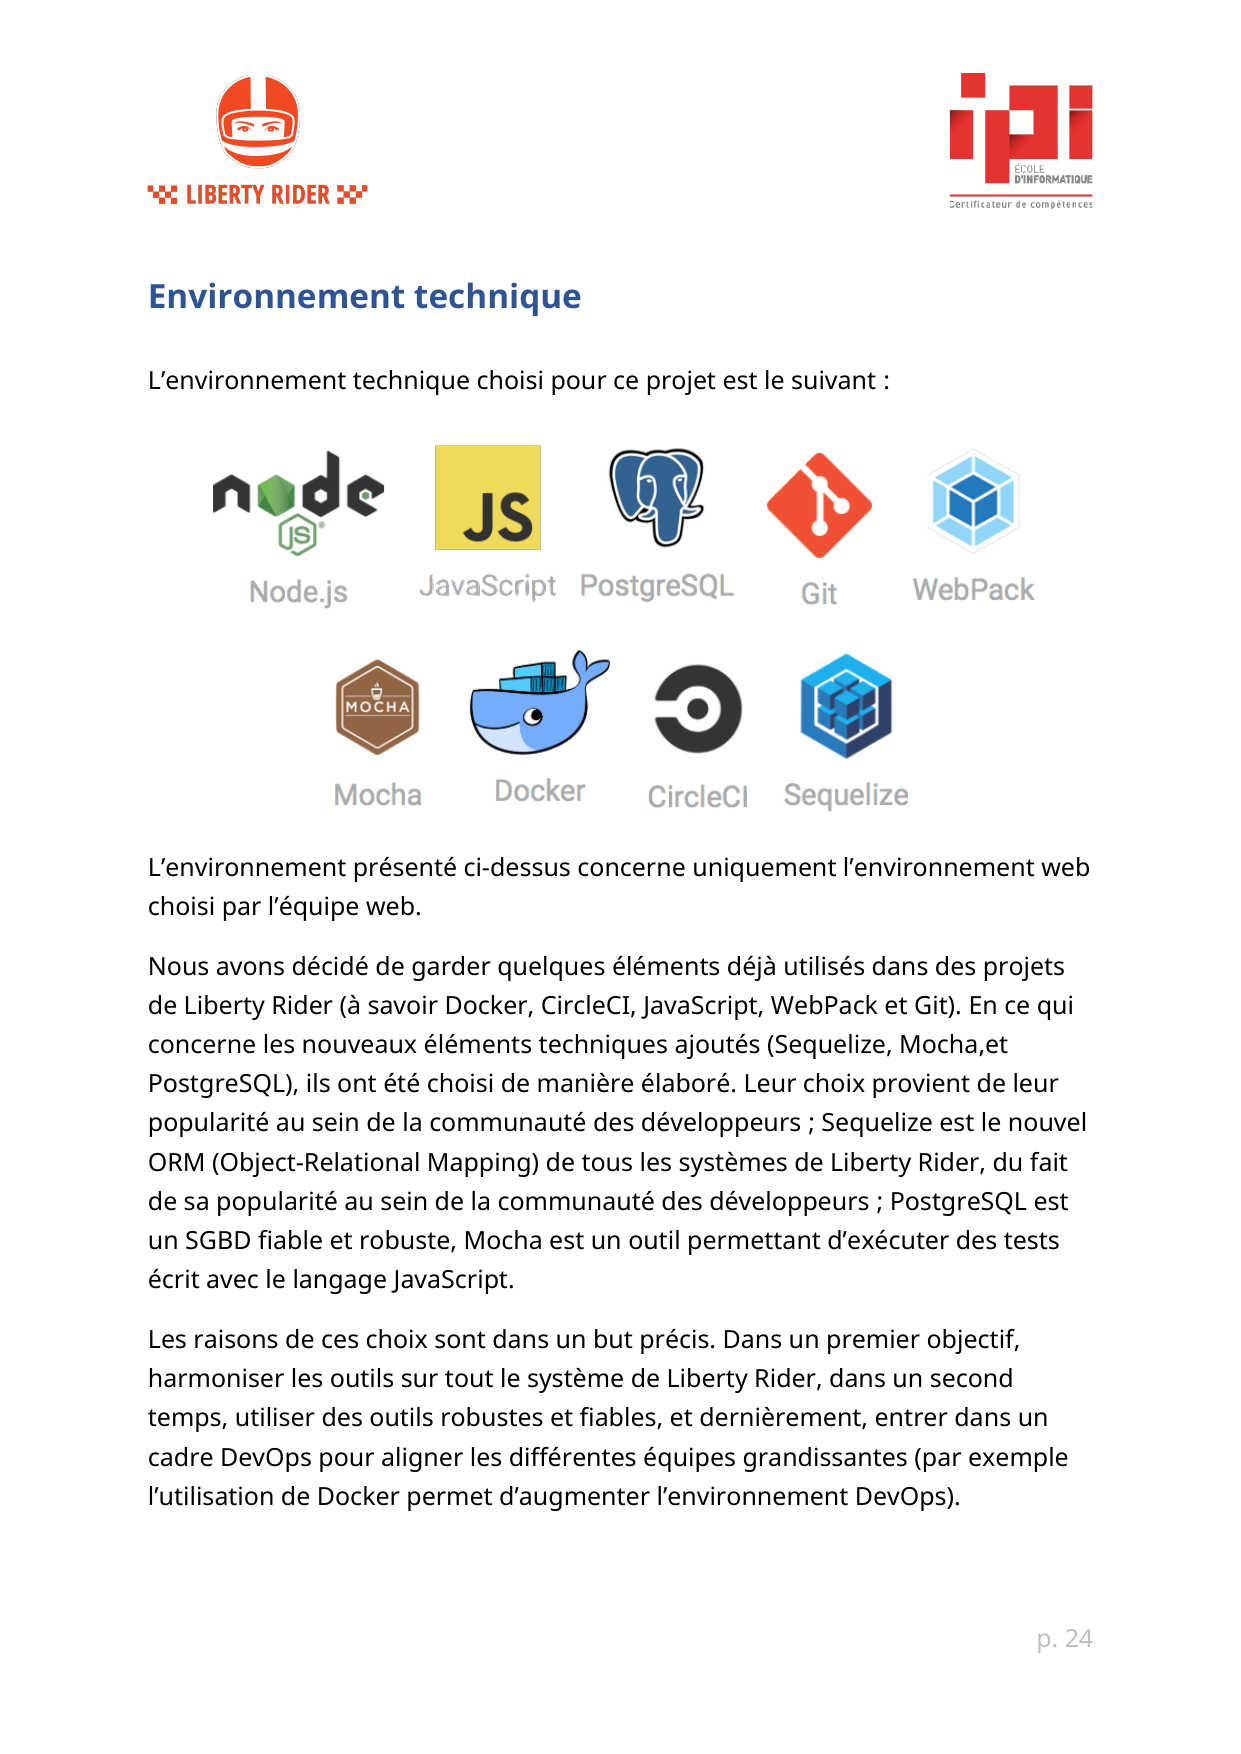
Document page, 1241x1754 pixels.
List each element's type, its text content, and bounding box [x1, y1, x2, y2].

text L’environnement présenté ci-dessus concerne uniquement l’environnement web choisi par l’équipe web. [148, 849, 1093, 922]
picture [310, 625, 931, 824]
subtitle Environnement technique [148, 273, 1093, 318]
picture [187, 422, 1054, 621]
text Nous avons décidé de garder quelques éléments déjà utilisés dans des projets de Liberty Rider (à savoir Docker, CircleCI, JavaScript, WebPack et Git). En ce qui concerne les nouveaux éléments techniques ajoutés (Sequelize, Mocha,et PostgreSQL), ils ont été choisi de manière élaboré. Leur choix provient de leur popularité au sein de la communauté des développeurs ; Sequelize est le nouvel ORM (Object-Relational Mapping) de tous les systèmes de Liberty Rider, du fait de sa popularité au sein de la communauté des développeurs ; PostgreSQL est un SGBD fiable et robuste, Mocha est un outil permettant d’exécuter des tests écrit avec le langage JavaScript. [148, 948, 1093, 1296]
text L’environnement technique choisi pour ce projet est le suivant : [148, 362, 1093, 396]
picture [949, 73, 1093, 209]
picture [147, 75, 368, 209]
